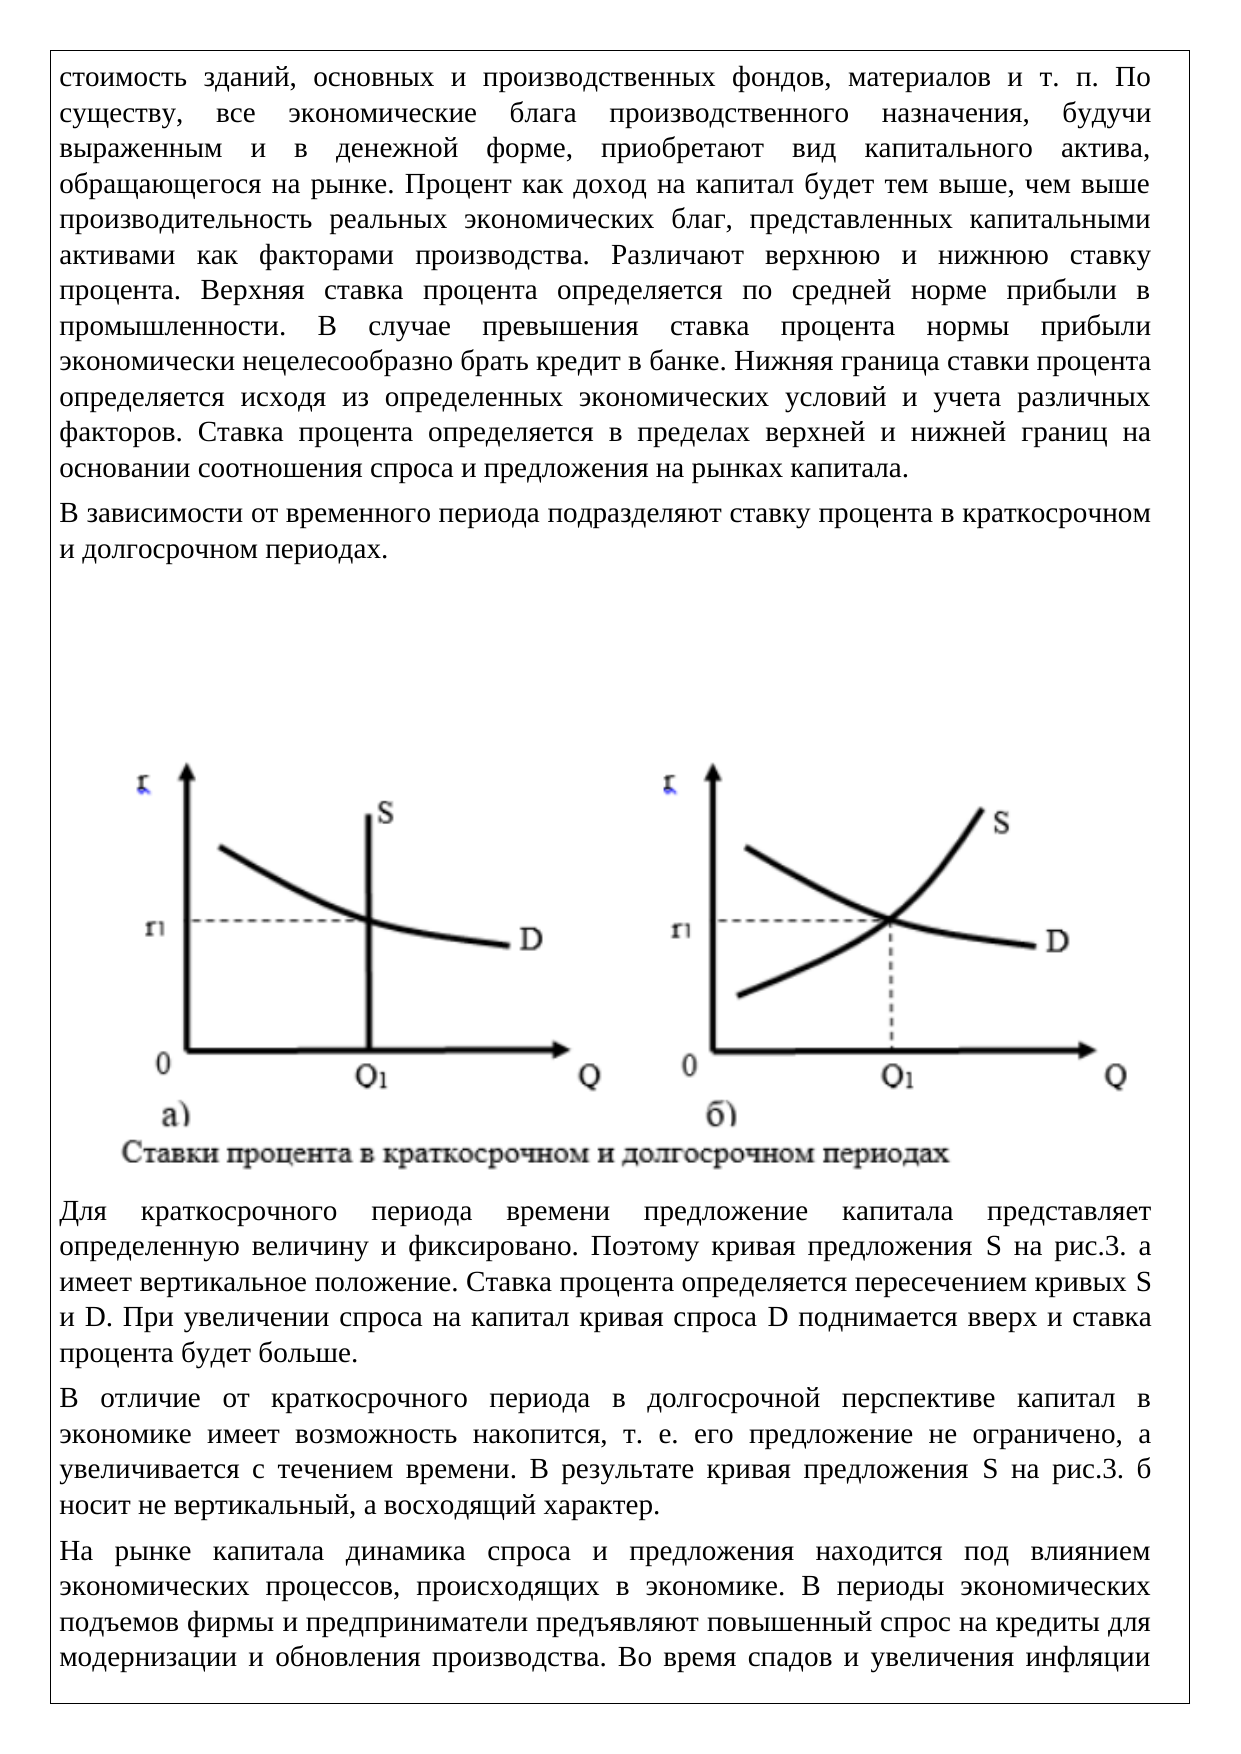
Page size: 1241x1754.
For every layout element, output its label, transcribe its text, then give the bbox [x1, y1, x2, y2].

text В зависимости от временного периода подразделяют ставку процента в краткосрочном и долгосрочном периодах. [59, 495, 1152, 564]
text Для краткосрочного периода времени предложение капитала представляет определенную величину и фиксировано. Поэтому кривая предложения S на рис.3. а имеет вертикальное положение. Ставка процента определяется пересечением кривых S и D. При увеличении спроса на капитал кривая спроса D поднимается вверх и ставка процента будет больше. [59, 1193, 1152, 1368]
picture [59, 758, 1172, 1182]
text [59, 59, 1152, 483]
text В отличие от краткосрочного периода в долгосрочной перспективе капитал в экономике имеет возможность накопится, т. е. его предложение не ограничено, а увеличивается с течением времени. В результате кривая предложения S на рис.3. б носит не вертикальный, а восходящий характер. [59, 1381, 1152, 1521]
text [59, 1533, 1152, 1673]
